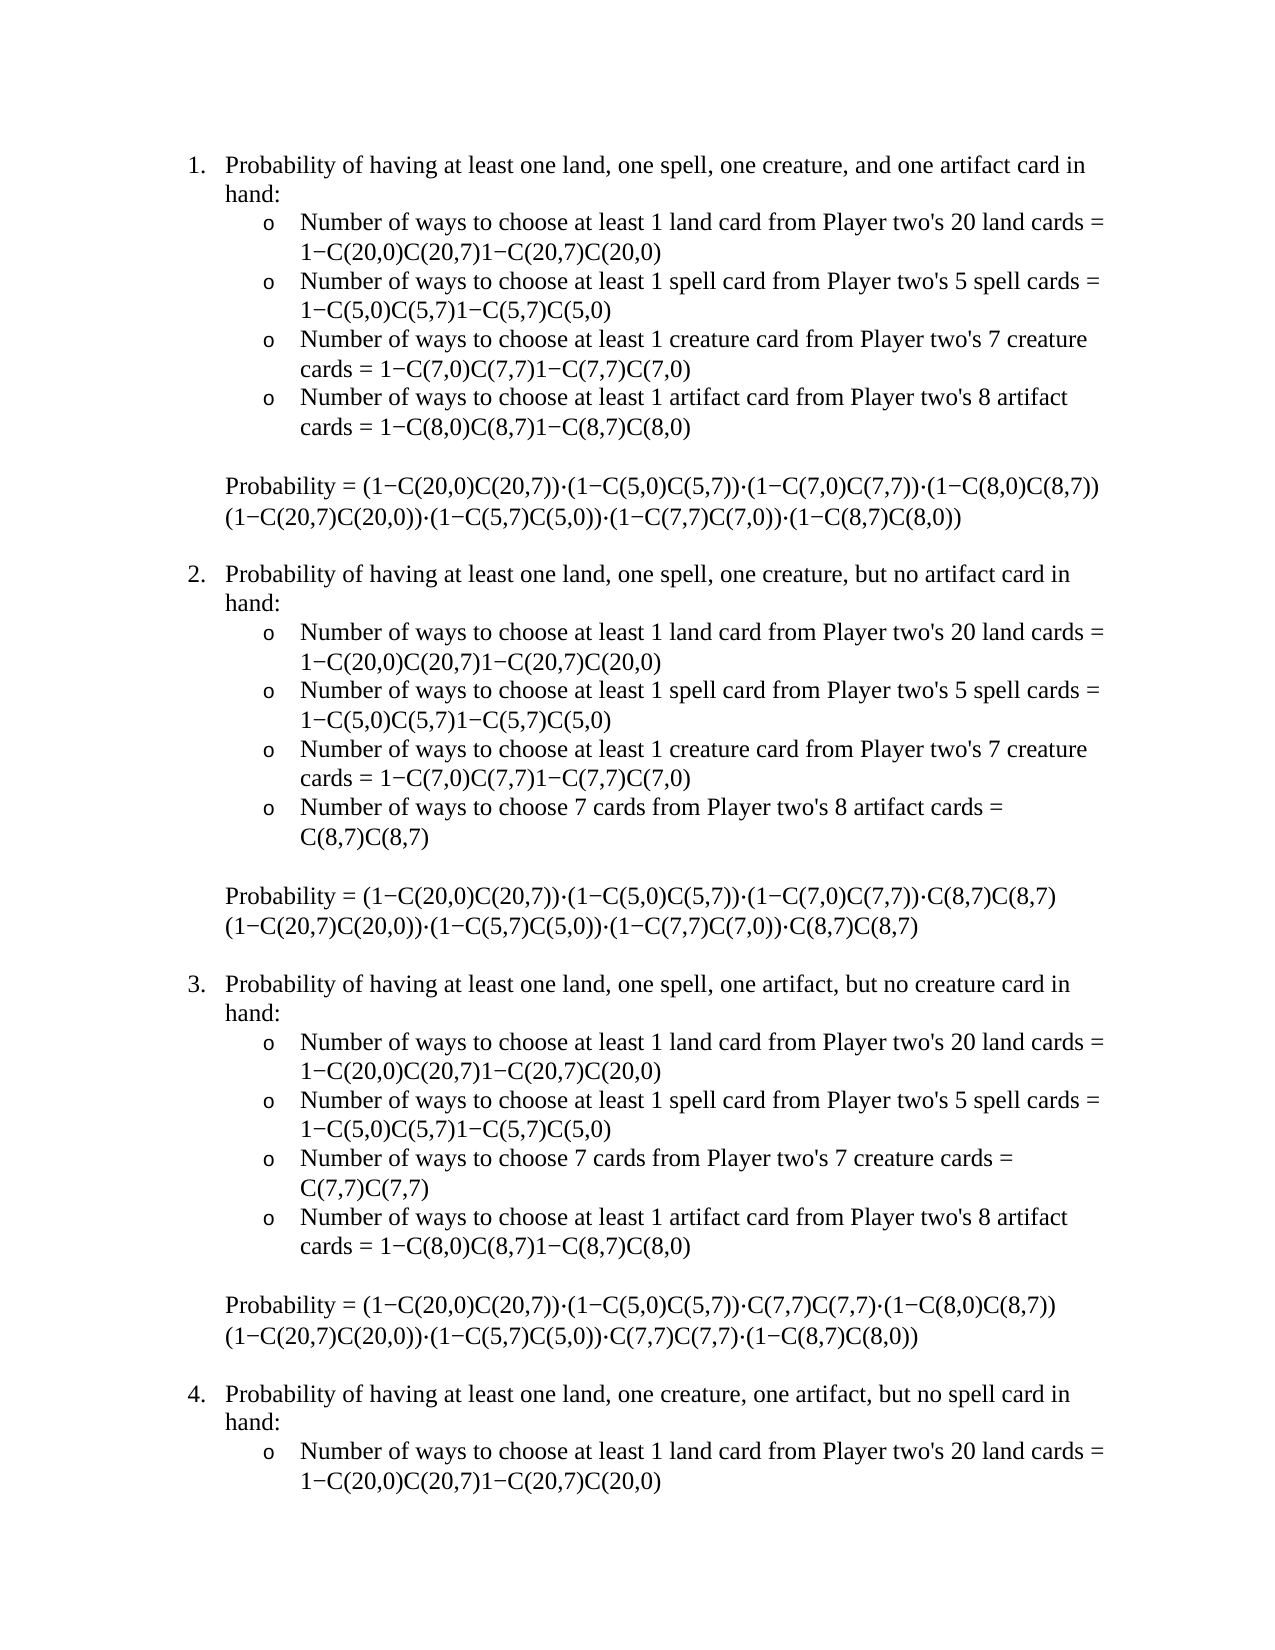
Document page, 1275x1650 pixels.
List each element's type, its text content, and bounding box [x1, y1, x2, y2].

list Probability of having at least one land, one spell, one creature, and one artifact card in hand: [187, 150, 1125, 207]
text Probability = (1−C(20,0)C(20,7))⋅(1−C(5,0)C(5,7))⋅(1−C(7,0)C(7,7))⋅C(8,7)C(8,7)(1−C(20,7)C(20,0)​)⋅(1−C(5,7)C(5,0)​)⋅(1−C(7,7)C(7,0)​)⋅C(8,7)C(8,7)​ [225, 879, 1125, 940]
text Probability = (1−C(20,0)C(20,7))⋅(1−C(5,0)C(5,7))⋅(1−C(7,0)C(7,7))⋅(1−C(8,0)C(8,7))(1−C(20,7)C(20,0)​)⋅(1−C(5,7)C(5,0)​)⋅(1−C(7,7)C(7,0)​)⋅(1−C(8,7)C(8,0)​) [225, 470, 1125, 530]
list Probability of having at least one land, one spell, one creature, but no artifact card in hand: [187, 559, 1125, 617]
list Number of ways to choose at least 1 artifact card from Player two's 8 artifact cards = 1−C(8,0)C(8,7)1−C(8,7)C(8,0)​ [262, 1202, 1125, 1260]
list Number of ways to choose at least 1 artifact card from Player two's 8 artifact cards = 1−C(8,0)C(8,7)1−C(8,7)C(8,0)​ [262, 382, 1125, 441]
list Number of ways to choose at least 1 spell card from Player two's 5 spell cards = 1−C(5,0)C(5,7)1−C(5,7)C(5,0)​ [262, 1085, 1125, 1143]
list Number of ways to choose at least 1 land card from Player two's 20 land cards = 1−C(20,0)C(20,7)1−C(20,7)C(20,0)​ [262, 207, 1125, 266]
list Number of ways to choose at least 1 land card from Player two's 20 land cards = 1−C(20,0)C(20,7)1−C(20,7)C(20,0)​ [262, 1436, 1125, 1494]
list Number of ways to choose at least 1 creature card from Player two's 7 creature cards = 1−C(7,0)C(7,7)1−C(7,7)C(7,0)​ [262, 734, 1125, 792]
list Number of ways to choose at least 1 creature card from Player two's 7 creature cards = 1−C(7,0)C(7,7)1−C(7,7)C(7,0)​ [262, 324, 1125, 382]
list Number of ways to choose 7 cards from Player two's 8 artifact cards = C(8,7)C(8,7) [262, 792, 1125, 850]
list Number of ways to choose at least 1 land card from Player two's 20 land cards = 1−C(20,0)C(20,7)1−C(20,7)C(20,0)​ [262, 1027, 1125, 1085]
text Probability = (1−C(20,0)C(20,7))⋅(1−C(5,0)C(5,7))⋅C(7,7)C(7,7)⋅(1−C(8,0)C(8,7))(1−C(20,7)C(20,0)​)⋅(1−C(5,7)C(5,0)​)⋅C(7,7)C(7,7)​⋅(1−C(8,7)C(8,0)​) [225, 1289, 1125, 1349]
list Probability of having at least one land, one creature, one artifact, but no spell card in hand: [187, 1379, 1125, 1436]
list Number of ways to choose at least 1 land card from Player two's 20 land cards = 1−C(20,0)C(20,7)1−C(20,7)C(20,0)​ [262, 617, 1125, 675]
list Probability of having at least one land, one spell, one artifact, but no creature card in hand: [187, 969, 1125, 1027]
list Number of ways to choose at least 1 spell card from Player two's 5 spell cards = 1−C(5,0)C(5,7)1−C(5,7)C(5,0)​ [262, 675, 1125, 734]
list Number of ways to choose at least 1 spell card from Player two's 5 spell cards = 1−C(5,0)C(5,7)1−C(5,7)C(5,0)​ [262, 266, 1125, 324]
list Number of ways to choose 7 cards from Player two's 7 creature cards = C(7,7)C(7,7) [262, 1143, 1125, 1202]
